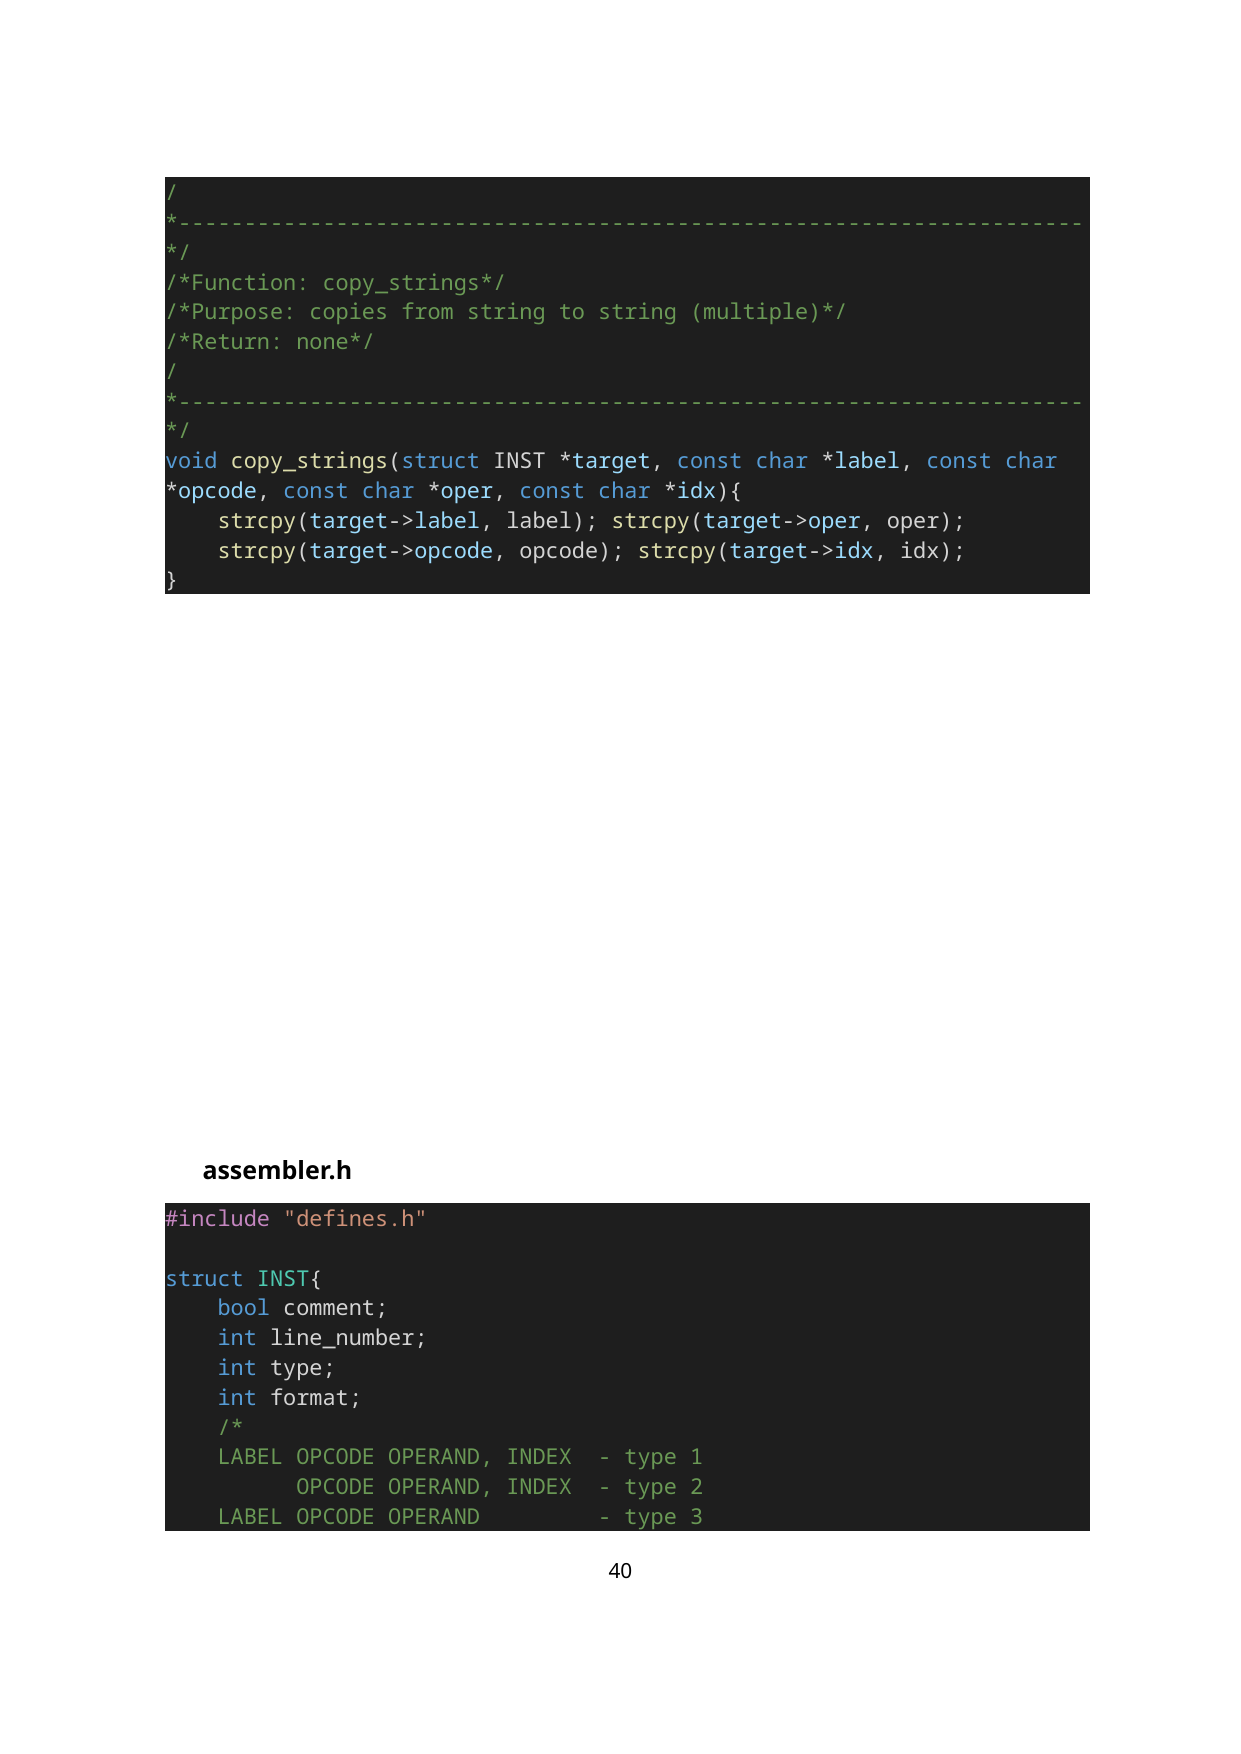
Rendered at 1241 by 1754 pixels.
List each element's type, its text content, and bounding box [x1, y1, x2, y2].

text #include "defines.h" [165, 1203, 1090, 1233]
text strcpy(target->label, label); strcpy(target->oper, oper); [165, 505, 1090, 535]
text } [165, 564, 1090, 594]
text void copy_strings(struct INST *target, const char *label, const char *opcode, const char *oper, const char *idx){ [165, 445, 1090, 505]
text strcpy(target->opcode, opcode); strcpy(target->idx, idx); [165, 535, 1090, 564]
text int type; [165, 1352, 1090, 1382]
text assembler.h [202, 1152, 1090, 1186]
text /*---------------------------------------------------------------------*/ [165, 356, 1090, 445]
text struct INST{ [165, 1263, 1090, 1292]
text /*---------------------------------------------------------------------*/ [165, 177, 1090, 267]
text int format; [165, 1382, 1090, 1412]
text int line_number; [165, 1322, 1090, 1352]
text bool comment; [165, 1292, 1090, 1322]
text /*Return: none*/ [165, 326, 1090, 356]
text LABEL OPCODE OPERAND - type 3 [165, 1501, 1090, 1531]
text /*Purpose: copies from string to string (multiple)*/ [165, 296, 1090, 326]
text OPCODE OPERAND, INDEX - type 2 [165, 1471, 1090, 1501]
text /* [165, 1412, 1090, 1441]
text /*Function: copy_strings*/ [165, 267, 1090, 296]
text LABEL OPCODE OPERAND, INDEX - type 1 [165, 1441, 1090, 1471]
